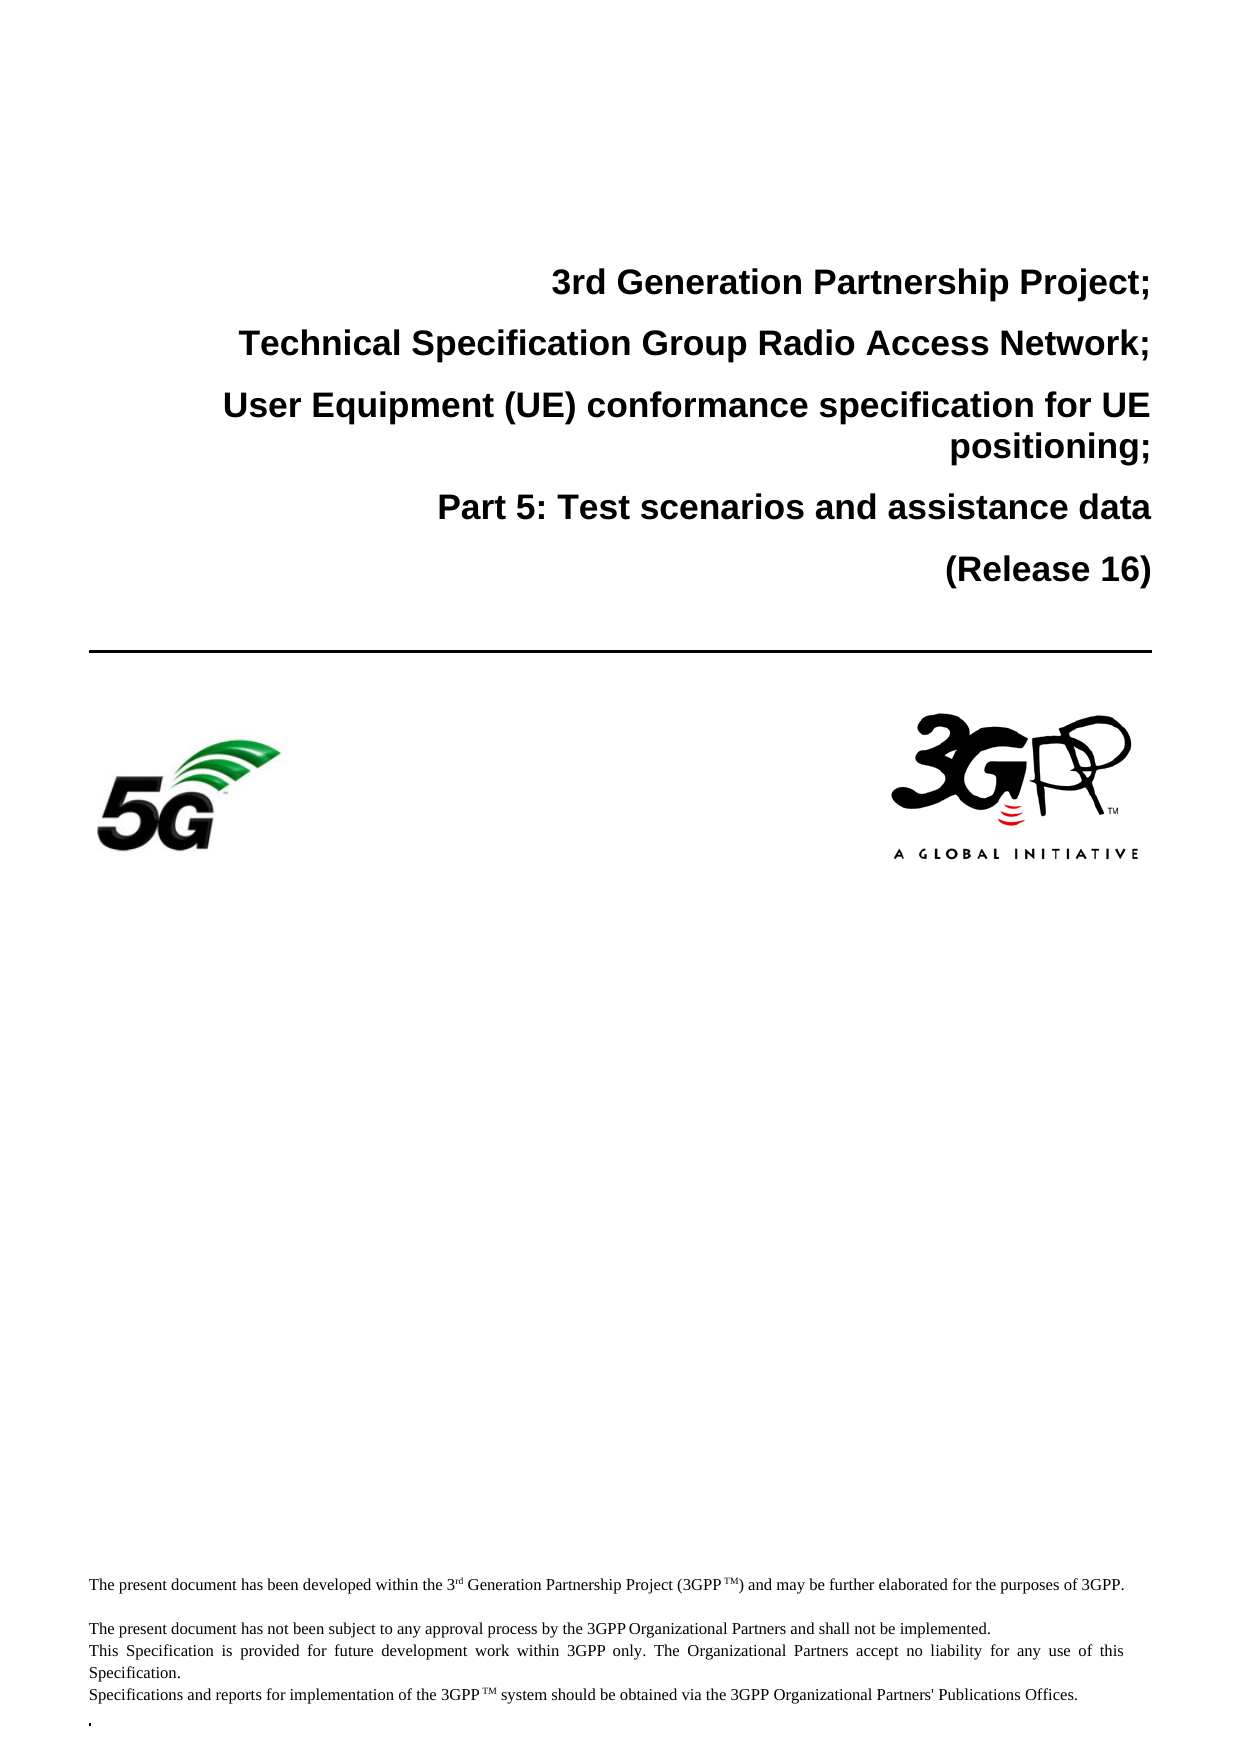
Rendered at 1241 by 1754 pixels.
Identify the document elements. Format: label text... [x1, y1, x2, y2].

text Part 5: Test scenarios and assistance data [89, 486, 1152, 527]
picture [88, 726, 288, 864]
text 3rd Generation Partnership Project; [89, 261, 1152, 302]
picture [883, 705, 1152, 864]
text The present document has been developed within the 3rd Generation Partnership Project (3GPP TM) and may be further elaborated for the purposes of 3GPP. The present document has not been subject to any approval process by the 3GPP Organizational Partners and shall not be implemented. This Specification is provided for future development work within 3GPP only. The Organizational Partners accept no liability for any use of this Specification. Specifications and reports for implementation of the 3GPP TM system should be obtained via the 3GPP Organizational Partners' Publications Offices. [89, 1575, 1125, 1704]
text Technical Specification Group Radio Access Network; [89, 323, 1152, 363]
text (Release 16) [89, 548, 1152, 589]
text User Equipment (UE) conformance specification for UE positioning; [89, 384, 1152, 466]
